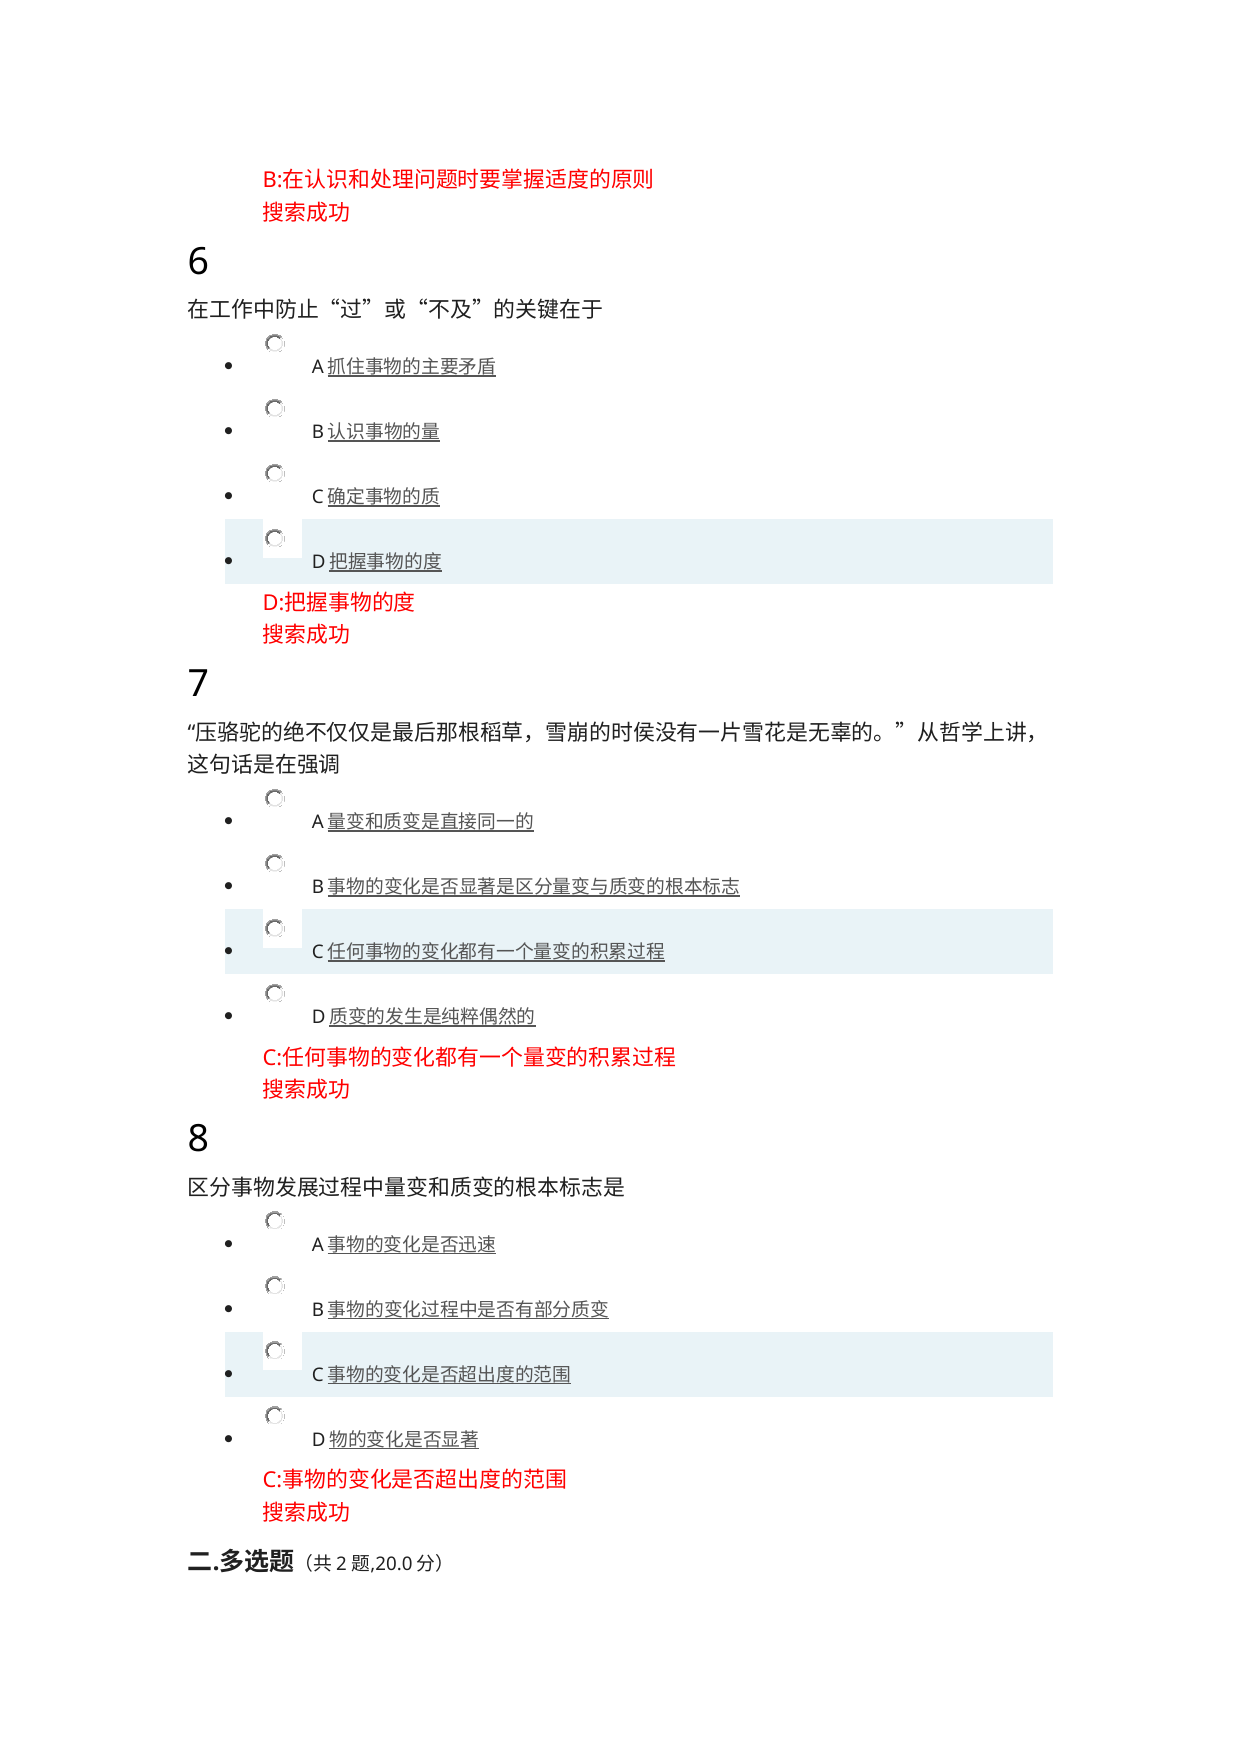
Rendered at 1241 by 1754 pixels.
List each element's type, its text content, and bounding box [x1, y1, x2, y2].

list C任何事物的变化都有一个量变的积累过程 [225, 909, 1053, 974]
list D物的变化是否显著 [225, 1397, 1053, 1462]
text 搜索成功 [262, 1494, 1053, 1527]
list C确定事物的质 [225, 454, 1053, 519]
text 搜索成功 [262, 194, 1053, 227]
list A量变和质变是直接同一的 [225, 779, 1053, 844]
text “压骆驼的绝不仅仅是最后那根稻草，雪崩的时侯没有一片雪花是无辜的。”从哲学上讲，这句话是在强调 [187, 714, 1053, 779]
text 搜索成功 [262, 617, 1053, 649]
text C:任何事物的变化都有一个量变的积累过程 [262, 1039, 1053, 1072]
text 二.多选题（共2 题,20.0分） [187, 1527, 1053, 1592]
list C事物的变化是否超出度的范围 [225, 1332, 1053, 1397]
list D把握事物的度 [225, 519, 1053, 584]
text B:在认识和处理问题时要掌握适度的原则 [262, 162, 1053, 194]
text 区分事物发展过程中量变和质变的根本标志是 [187, 1169, 1053, 1202]
list D质变的发生是纯粹偶然的 [225, 974, 1053, 1039]
list B事物的变化是否显著是区分量变与质变的根本标志 [225, 844, 1053, 909]
text 搜索成功 [262, 1072, 1053, 1104]
text 8 [187, 1104, 1053, 1169]
text 7 [187, 649, 1053, 714]
text D:把握事物的度 [262, 584, 1053, 617]
list A抓住事物的主要矛盾 [225, 324, 1053, 389]
text 6 [187, 227, 1053, 292]
list B认识事物的量 [225, 389, 1053, 454]
text C:事物的变化是否超出度的范围 [262, 1462, 1053, 1494]
list B事物的变化过程中是否有部分质变 [225, 1267, 1053, 1332]
list A事物的变化是否迅速 [225, 1202, 1053, 1267]
text 在工作中防止“过”或“不及”的关键在于 [187, 292, 1053, 324]
